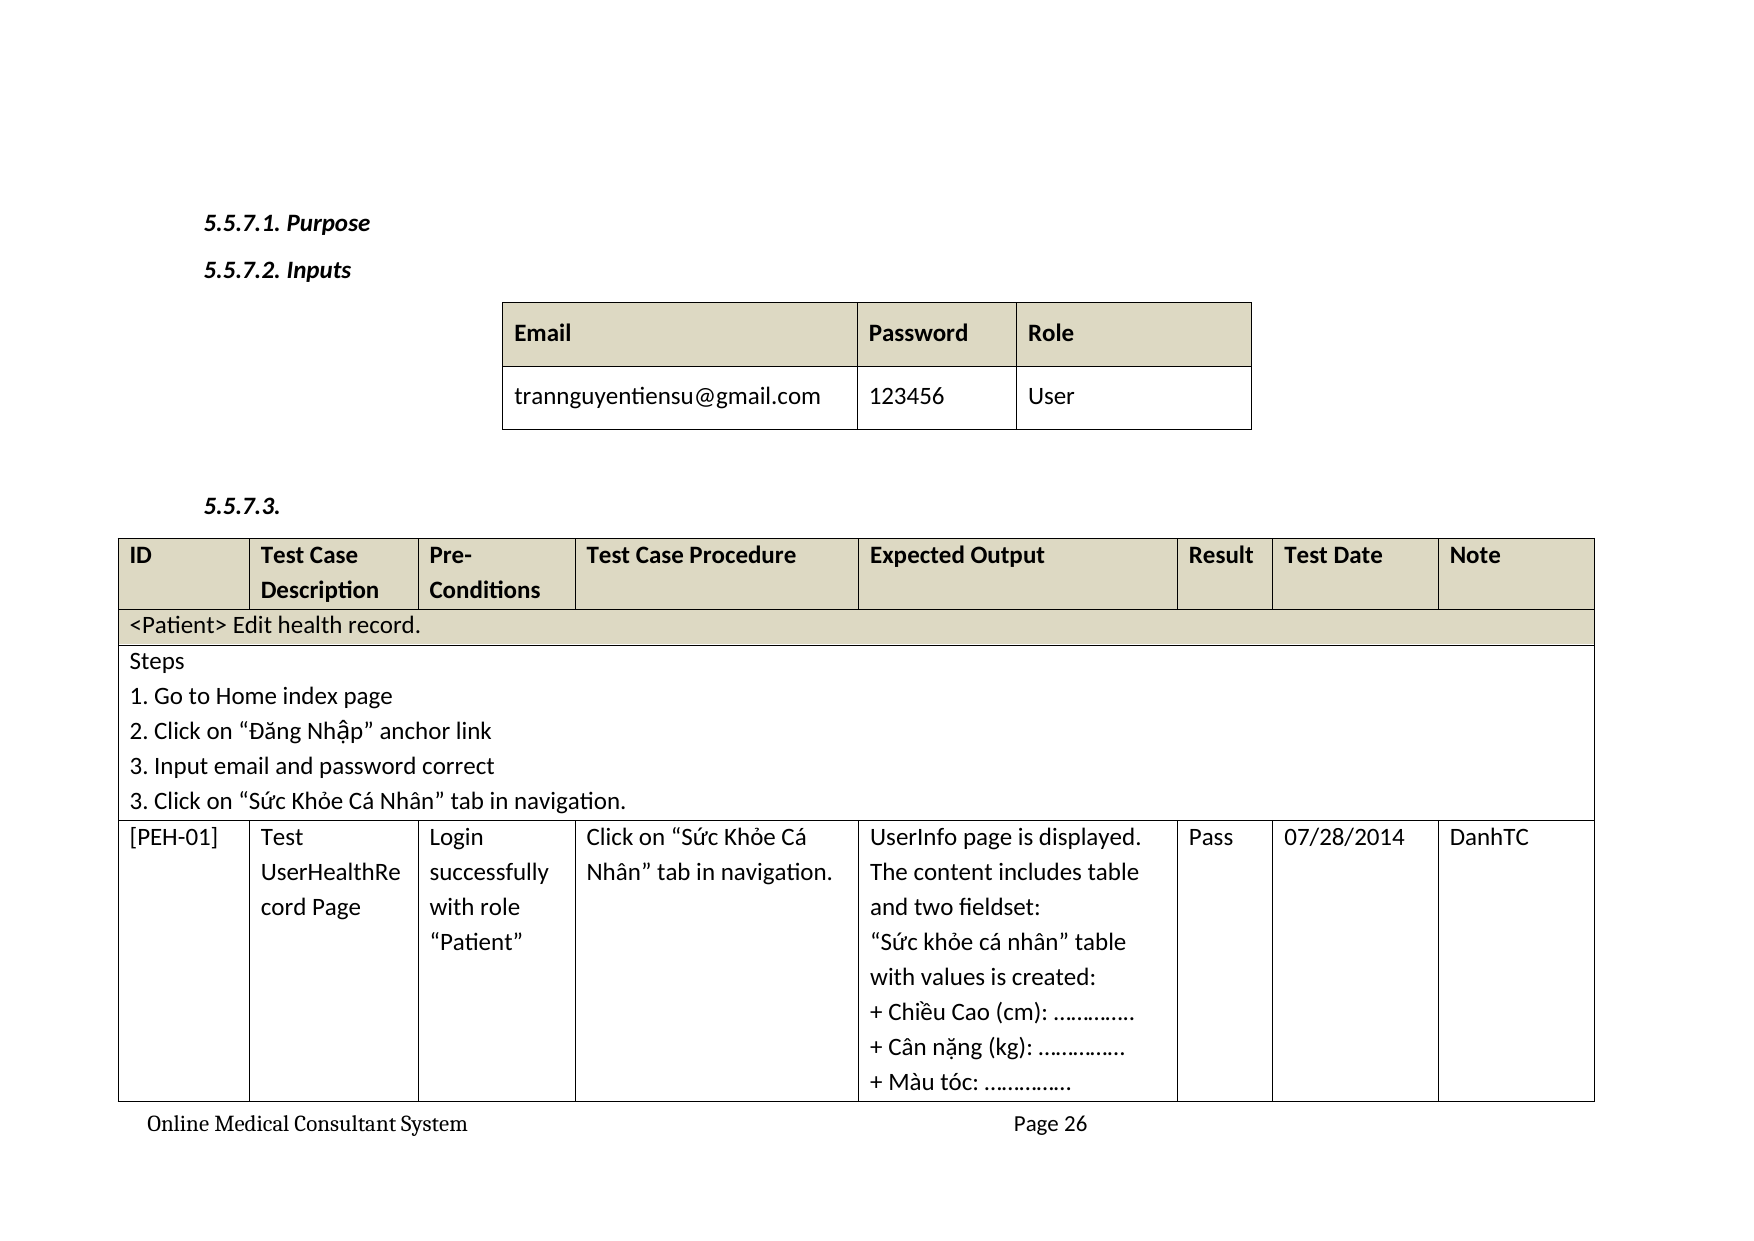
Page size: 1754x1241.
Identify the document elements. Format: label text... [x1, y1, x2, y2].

table_header Test Case Description [250, 539, 418, 609]
table_cell <Patient> Edit health record. [119, 610, 1594, 644]
table_header Result [1178, 539, 1272, 609]
table_cell User [1017, 367, 1251, 429]
table_header Note [1439, 539, 1594, 609]
table_header Role [1017, 303, 1251, 366]
table_header Pre-Conditions [419, 539, 575, 609]
table_header ID [119, 539, 249, 609]
table_cell [PEH-01] [119, 821, 249, 1101]
table_cell Login successfully with role “Patient” [419, 821, 575, 1101]
table_cell Test UserHealthRecord Page [250, 821, 418, 1101]
table_cell Click on “Sức Khỏe Cá Nhân” tab in navigation. [576, 821, 858, 1101]
table_cell trannguyentiensu@gmail.com [503, 367, 857, 429]
table_header Email [503, 303, 857, 366]
table_cell Steps 1. Go to Home index page 2. Click on “Đăng Nhập” anchor link 3. Input email and password correct 3. Click on “Sức Khỏe Cá Nhân” tab in navigation. [119, 646, 1594, 820]
table_cell 123456 [858, 367, 1016, 429]
subtitle Inputs [203, 254, 1607, 285]
subtitle Purpose [203, 207, 1607, 237]
table_header Expected Output [859, 539, 1177, 609]
table_header Test Date [1273, 539, 1438, 609]
table_cell Pass [1178, 821, 1272, 1101]
table_header Password [858, 303, 1016, 366]
table_header Test Case Procedure [576, 539, 858, 609]
table_cell 07/28/2014 [1273, 821, 1438, 1101]
table_cell DanhTC [1439, 821, 1594, 1101]
